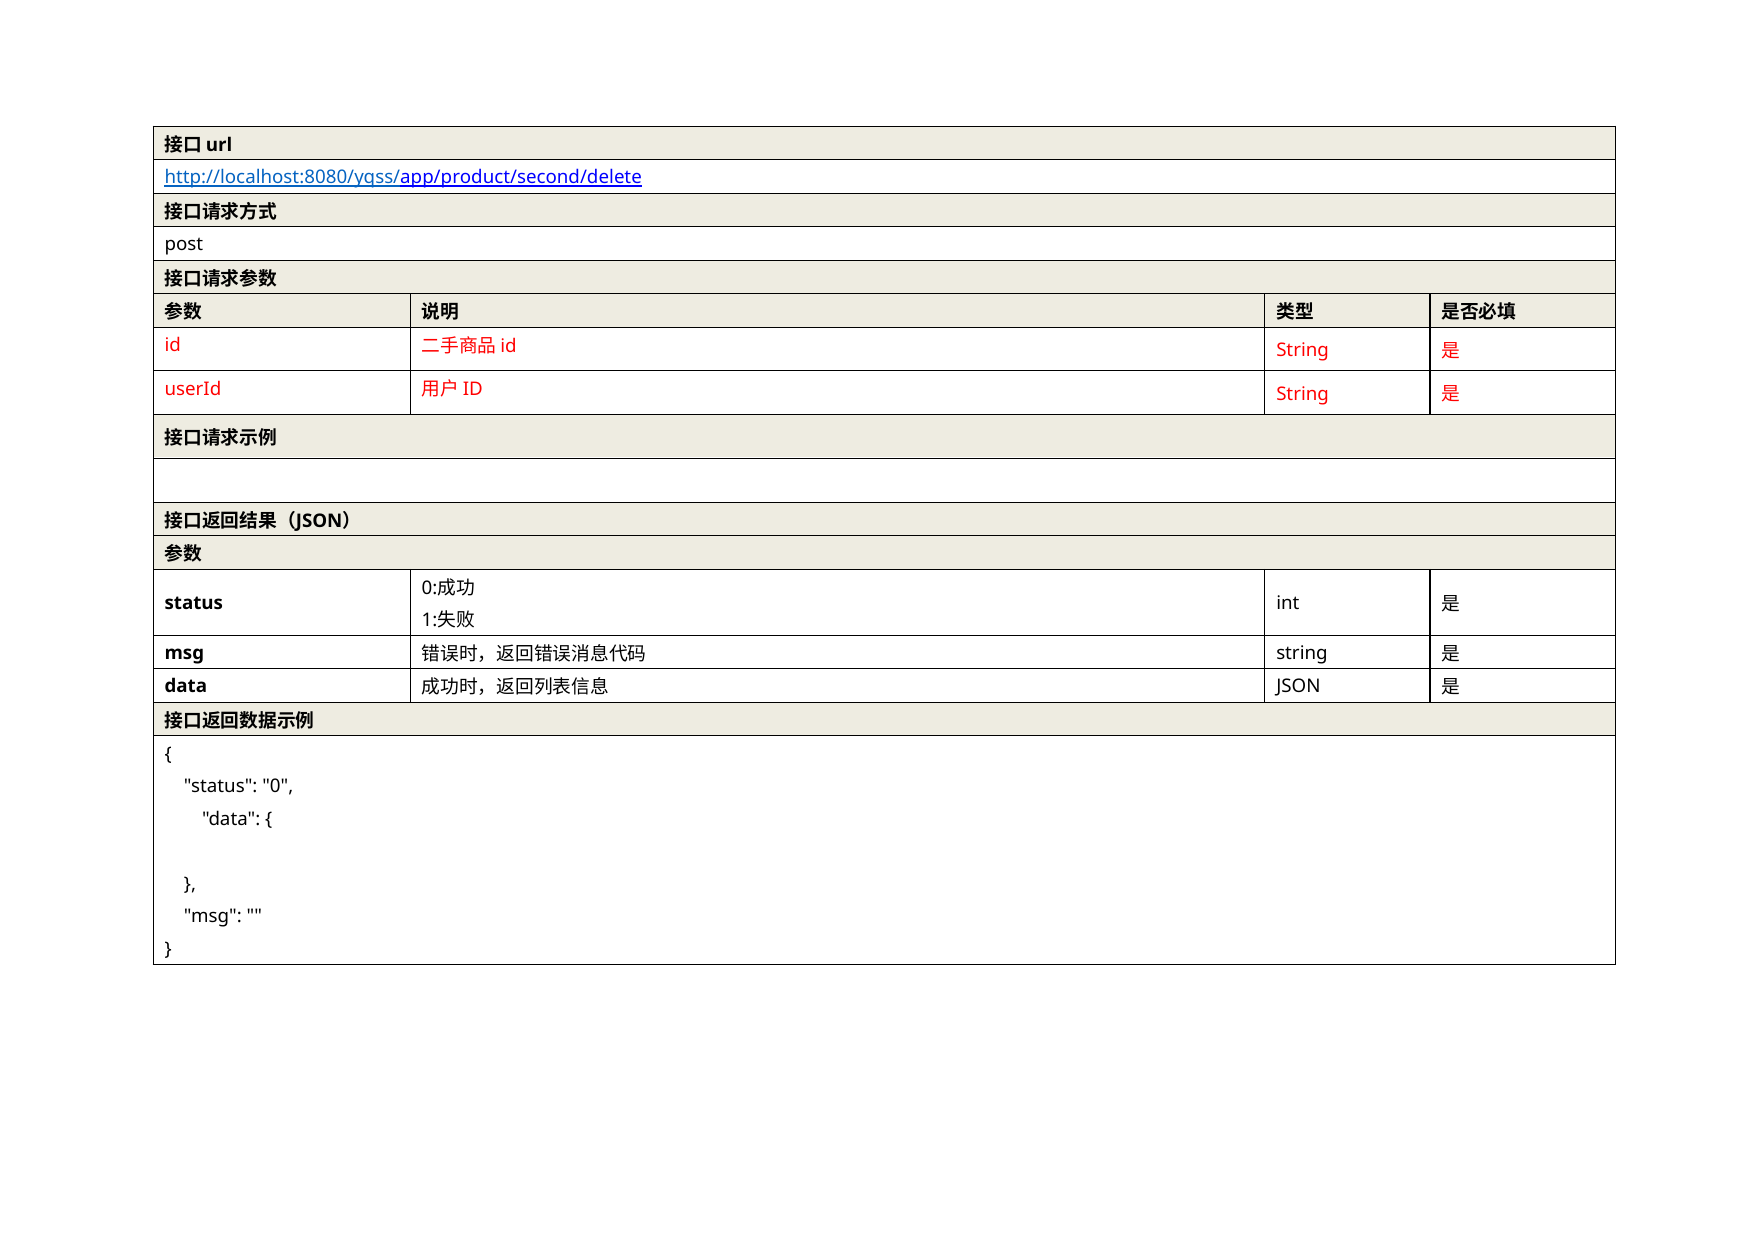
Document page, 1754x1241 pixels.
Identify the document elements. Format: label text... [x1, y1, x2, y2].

table_cell String [1265, 328, 1429, 370]
table_cell 是 [1431, 328, 1615, 370]
table_cell 接口请求参数 [154, 261, 1615, 293]
table_cell 参数 [154, 294, 410, 327]
table_cell 错误时，返回错误消息代码 [411, 636, 1264, 668]
table_cell 接口请求示例 [154, 415, 1615, 457]
table_cell int [1265, 570, 1429, 635]
table_cell 类型 [1265, 294, 1429, 327]
table_cell userId [154, 371, 410, 414]
table_cell 是 [1431, 371, 1615, 414]
table_cell string [1265, 636, 1429, 668]
table_cell msg [154, 636, 410, 668]
table_cell 接口返回数据示例 [154, 703, 1615, 735]
table_cell status [154, 570, 410, 635]
table_cell 接口请求方式 [154, 194, 1615, 226]
table_cell { "status": "0", "data": { }, "msg": "" } [154, 736, 1615, 964]
table_cell String [1265, 371, 1429, 414]
table_cell 用户ID [411, 371, 1264, 414]
table_cell 接口url [154, 127, 1615, 159]
table_cell 成功时，返回列表信息 [411, 669, 1264, 702]
table_cell JSON [1265, 669, 1429, 702]
table_cell 是 [1431, 669, 1615, 702]
table_cell 0:成功 1:失败 [411, 570, 1264, 635]
table_cell 接口返回结果（JSON） [154, 503, 1615, 535]
table_cell 参数 [154, 536, 1615, 569]
table_cell data [154, 669, 410, 702]
table_cell 说明 [411, 294, 1264, 327]
table_cell 二手商品id [411, 328, 1264, 370]
table_cell http://localhost:8080/yqss/app/product/second/delete [154, 160, 1615, 193]
table_cell [154, 459, 1615, 502]
table_cell 是 [1431, 570, 1615, 635]
table_cell 是 [1431, 636, 1615, 668]
table_cell 是否必填 [1431, 294, 1615, 327]
table_cell id [154, 328, 410, 370]
table_cell post [154, 227, 1615, 260]
